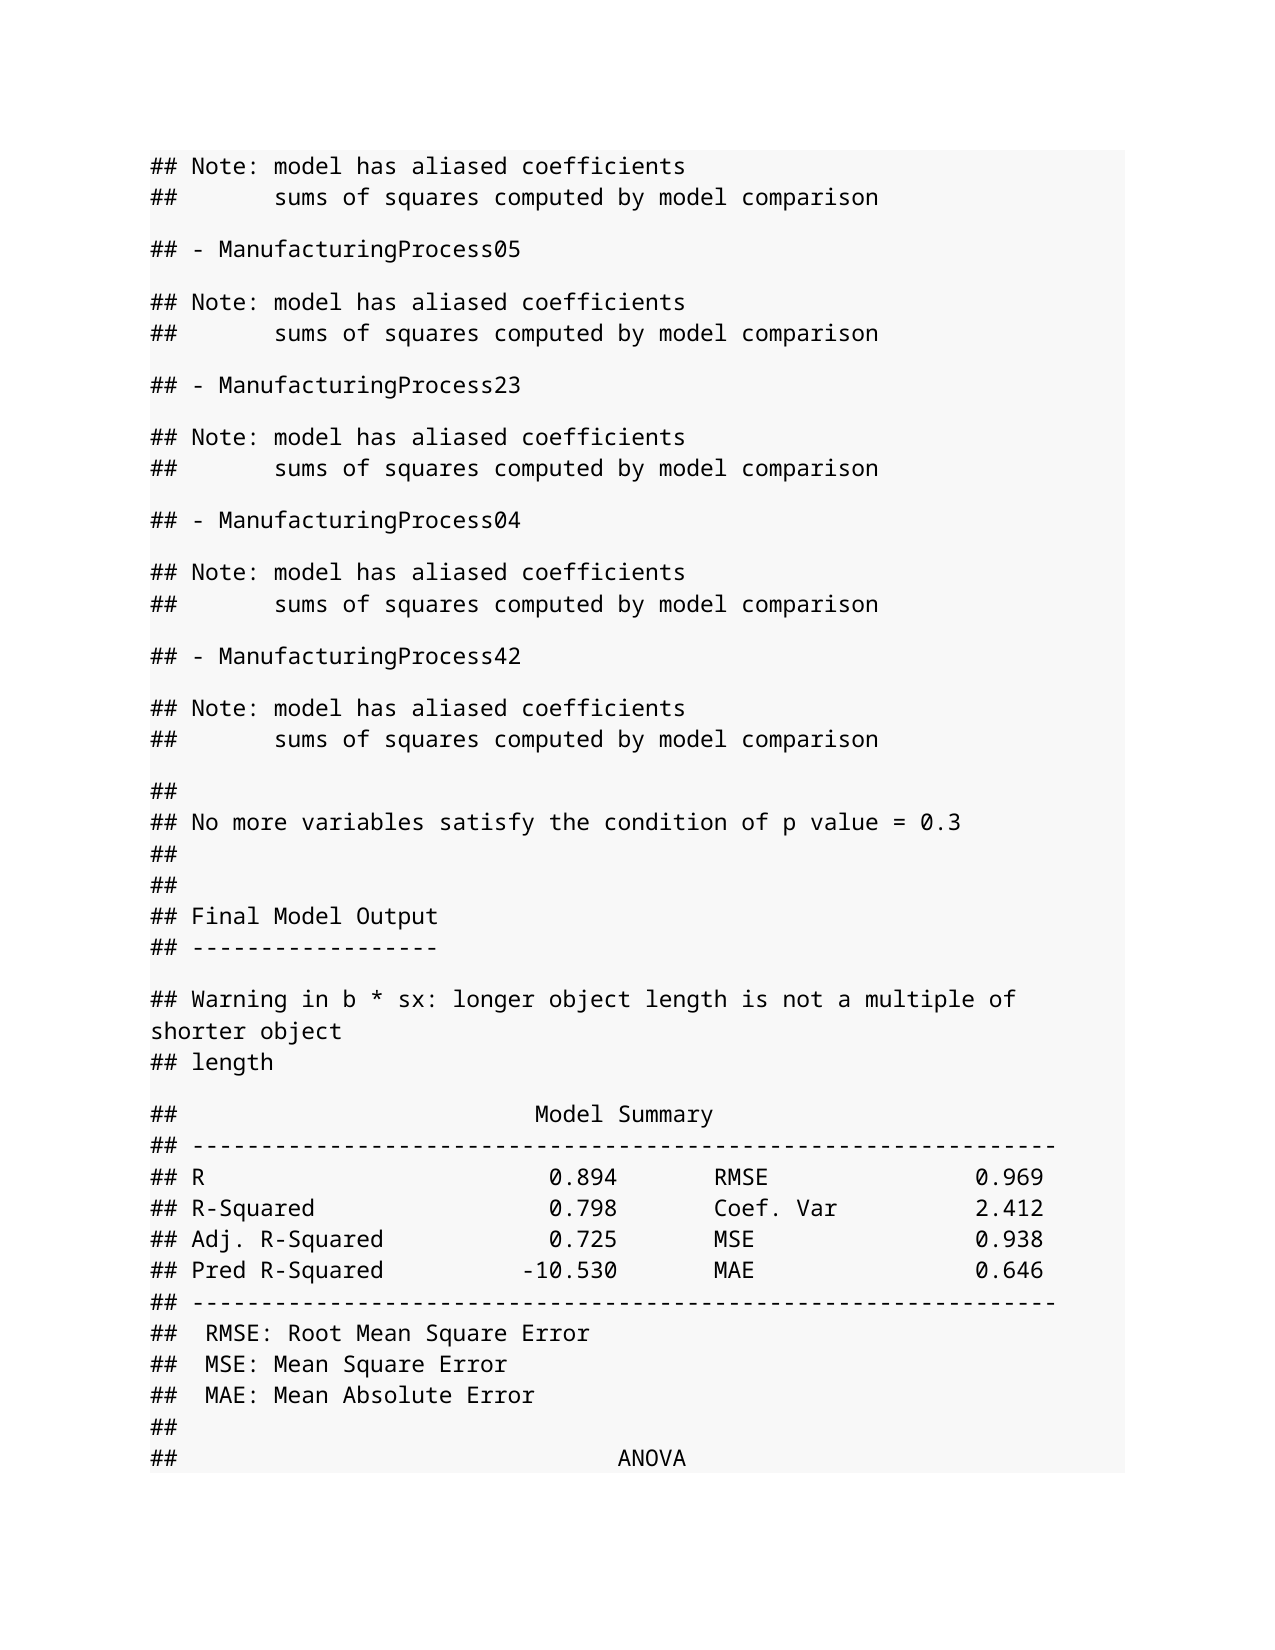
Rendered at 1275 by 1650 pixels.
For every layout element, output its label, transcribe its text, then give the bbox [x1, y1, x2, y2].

text ## - ManufacturingProcess23 [150, 369, 1125, 400]
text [150, 285, 1125, 348]
text ## - ManufacturingProcess04 [150, 504, 1125, 535]
text ## Warning in b * sx: longer object length is not a multiple of shorter object ## length [150, 983, 1125, 1077]
text ## ## No more variables satisfy the condition of p value = 0.3 ## ## ## Final Model Output ## ------------------ [150, 775, 1125, 962]
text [150, 150, 1125, 212]
text ## - ManufacturingProcess42 [150, 639, 1125, 671]
text ## Note: model has aliased coefficients ## sums of squares computed by model comparison [150, 692, 1125, 754]
text ## Note: model has aliased coefficients ## sums of squares computed by model comparison [150, 421, 1125, 483]
text ## - ManufacturingProcess05 [150, 233, 1125, 264]
text ## Note: model has aliased coefficients ## sums of squares computed by model comparison [150, 556, 1125, 619]
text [150, 1098, 1125, 1473]
